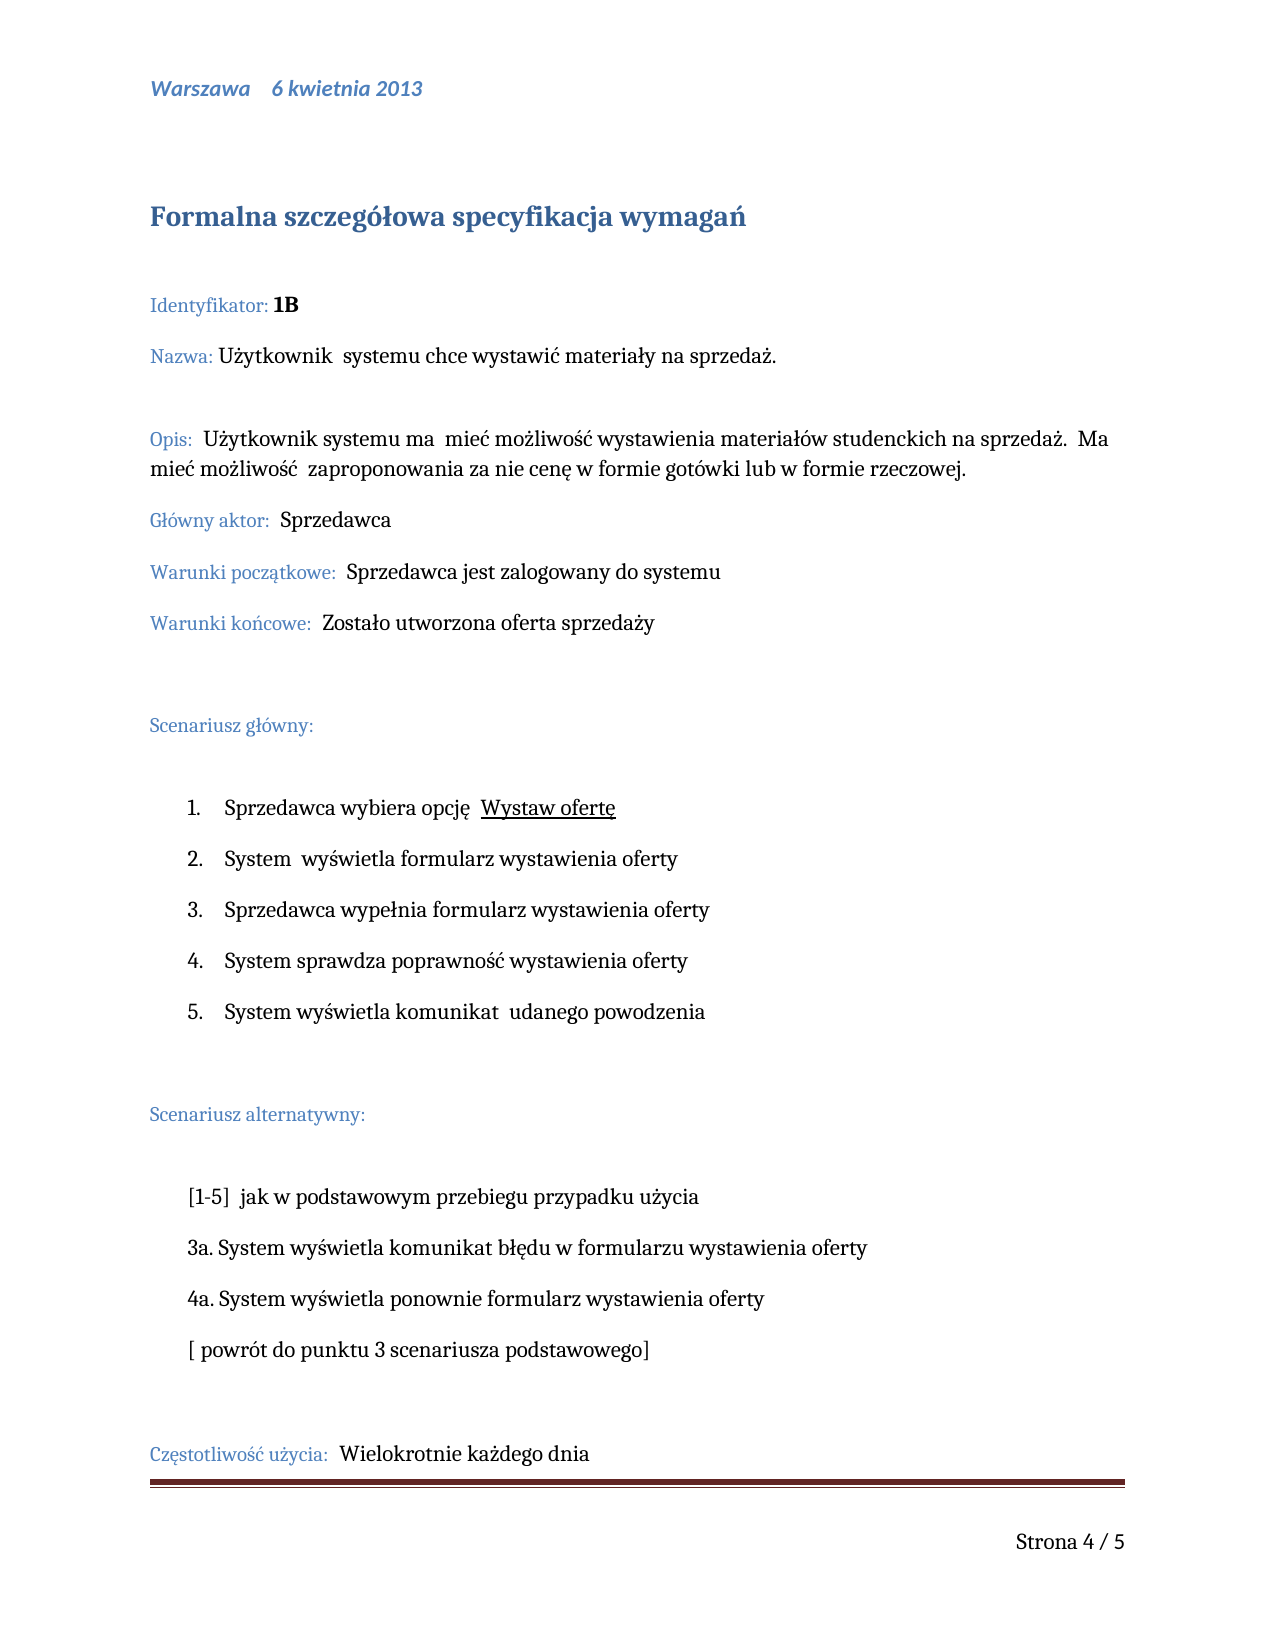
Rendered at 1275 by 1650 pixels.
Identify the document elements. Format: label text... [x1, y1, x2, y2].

list System sprawdza poprawność wystawienia oferty [187, 948, 1125, 974]
subtitle Scenariusz alternatywny: [150, 1103, 1125, 1127]
text 3a. System wyświetla komunikat błędu w formularzu wystawienia oferty [187, 1234, 1125, 1261]
text Warunki końcowe: Zostało utworzona oferta sprzedaży [150, 610, 1125, 636]
text Główny aktor: Sprzedawca [150, 507, 1125, 533]
text 4a. System wyświetla ponownie formularz wystawienia oferty [187, 1286, 1125, 1312]
text Warunki początkowe: Sprzedawca jest zalogowany do systemu [150, 558, 1125, 585]
list System wyświetla formularz wystawienia oferty [187, 846, 1125, 872]
list System wyświetla komunikat udanego powodzenia [187, 999, 1125, 1025]
subtitle Formalna szczegółowa specyfikacja wymagań [150, 200, 1125, 233]
list Sprzedawca wybiera opcję Wystaw ofertę [187, 795, 1125, 821]
text [1-5] jak w podstawowym przebiegu przypadku użycia [150, 1183, 1125, 1210]
list Sprzedawca wypełnia formularz wystawienia oferty [187, 897, 1125, 923]
subtitle Scenariusz główny: [150, 714, 1125, 738]
text [ powrót do punktu 3 scenariusza podstawowego] [187, 1337, 1125, 1363]
text Opis: Użytkownik systemu ma mieć możliwość wystawienia materiałów studenckich na sprzedaż. Ma mieć możliwość zaproponowania za nie cenę w formie gotówki lub w formie rzeczowej. [150, 426, 1125, 482]
subtitle Identyfikator: 1B [150, 292, 1125, 318]
subtitle Nazwa: Użytkownik systemu chce wystawić materiały na sprzedaż. [150, 343, 1125, 369]
text Częstotliwość użycia: Wielokrotnie każdego dnia [150, 1441, 1125, 1467]
